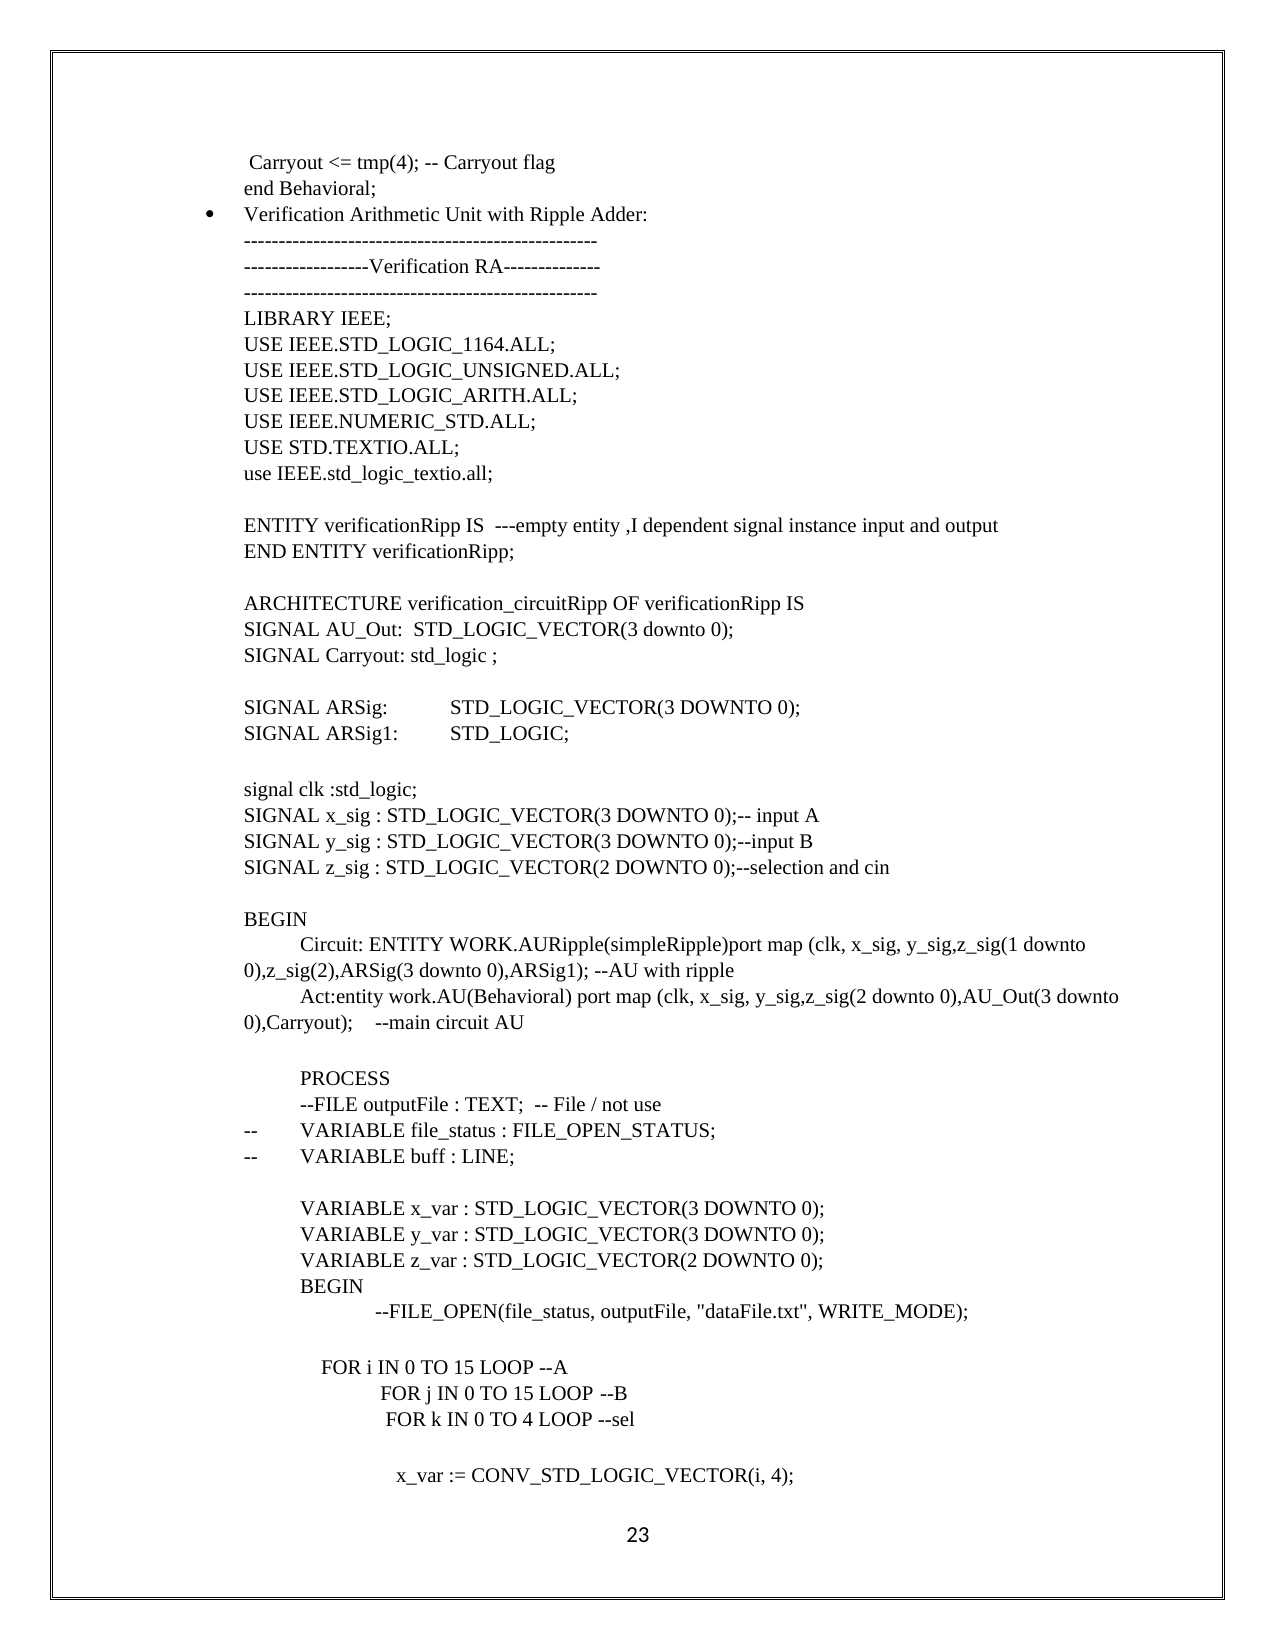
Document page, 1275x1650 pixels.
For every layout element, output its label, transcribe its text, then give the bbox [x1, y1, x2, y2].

list VARIABLE x_var : STD_LOGIC_VECTOR(3 DOWNTO 0); [244, 1196, 1125, 1220]
list FOR j IN 0 TO 15 LOOP --B [244, 1381, 1125, 1405]
list PROCESS [244, 1066, 1125, 1090]
list --------------------------------------------------- [244, 228, 1125, 252]
list END ENTITY verificationRipp; [244, 539, 1125, 563]
list BEGIN [244, 1273, 1125, 1298]
list Carryout <= tmp(4); -- Carryout flag [244, 150, 1125, 174]
list BEGIN [244, 906, 1125, 931]
list SIGNAL y_sig : STD_LOGIC_VECTOR(3 DOWNTO 0);--input B [244, 829, 1125, 853]
list USE STD.TEXTIO.ALL; [244, 435, 1125, 459]
list Act:entity work.AU(Behavioral) port map (clk, x_sig, y_sig,z_sig(2 downto 0),AU_Out(3 downto 0),Carryout); --main circuit AU [244, 984, 1125, 1034]
list VARIABLE z_var : STD_LOGIC_VECTOR(2 DOWNTO 0); [244, 1248, 1125, 1272]
list USE IEEE.NUMERIC_STD.ALL; [244, 409, 1125, 433]
list USE IEEE.STD_LOGIC_1164.ALL; [244, 332, 1125, 356]
list --FILE_OPEN(file_status, outputFile, "dataFile.txt", WRITE_MODE); [244, 1299, 1125, 1323]
list SIGNAL x_sig : STD_LOGIC_VECTOR(3 DOWNTO 0);-- input A [244, 803, 1125, 827]
list use IEEE.std_logic_textio.all; [244, 461, 1125, 485]
list end Behavioral; [244, 176, 1125, 200]
list SIGNAL ARSig: STD_LOGIC_VECTOR(3 DOWNTO 0); [244, 695, 1125, 719]
list -- VARIABLE buff : LINE; [244, 1144, 1125, 1168]
list LIBRARY IEEE; [244, 306, 1125, 330]
list USE IEEE.STD_LOGIC_ARITH.ALL; [244, 383, 1125, 407]
list FOR i IN 0 TO 15 LOOP --A [244, 1355, 1125, 1379]
list FOR k IN 0 TO 4 LOOP --sel [244, 1407, 1125, 1431]
list ENTITY verificationRipp IS ---empty entity ,I dependent signal instance input and output [244, 513, 1125, 537]
list ------------------Verification RA-------------- [244, 254, 1125, 278]
list VARIABLE y_var : STD_LOGIC_VECTOR(3 DOWNTO 0); [244, 1222, 1125, 1246]
list ARCHITECTURE verification_circuitRipp OF verificationRipp IS [244, 591, 1125, 615]
list -- VARIABLE file_status : FILE_OPEN_STATUS; [244, 1118, 1125, 1142]
list SIGNAL z_sig : STD_LOGIC_VECTOR(2 DOWNTO 0);--selection and cin [244, 854, 1125, 879]
list SIGNAL ARSig1: STD_LOGIC; [244, 721, 1125, 745]
list USE IEEE.STD_LOGIC_UNSIGNED.ALL; [244, 357, 1125, 382]
list Circuit: ENTITY WORK.AURipple(simpleRipple)port map (clk, x_sig, y_sig,z_sig(1 downto 0),z_sig(2),ARSig(3 downto 0),ARSig1); --AU with ripple [244, 932, 1125, 982]
list Verification Arithmetic Unit with Ripple Adder: [206, 202, 1125, 226]
list --------------------------------------------------- [244, 280, 1125, 304]
list SIGNAL Carryout: std_logic ; [244, 643, 1125, 667]
list x_var := CONV_STD_LOGIC_VECTOR(i, 4); [244, 1463, 1125, 1487]
list SIGNAL AU_Out: STD_LOGIC_VECTOR(3 downto 0); [244, 617, 1125, 641]
list signal clk :std_logic; [244, 777, 1125, 801]
list --FILE outputFile : TEXT; -- File / not use [244, 1092, 1125, 1116]
